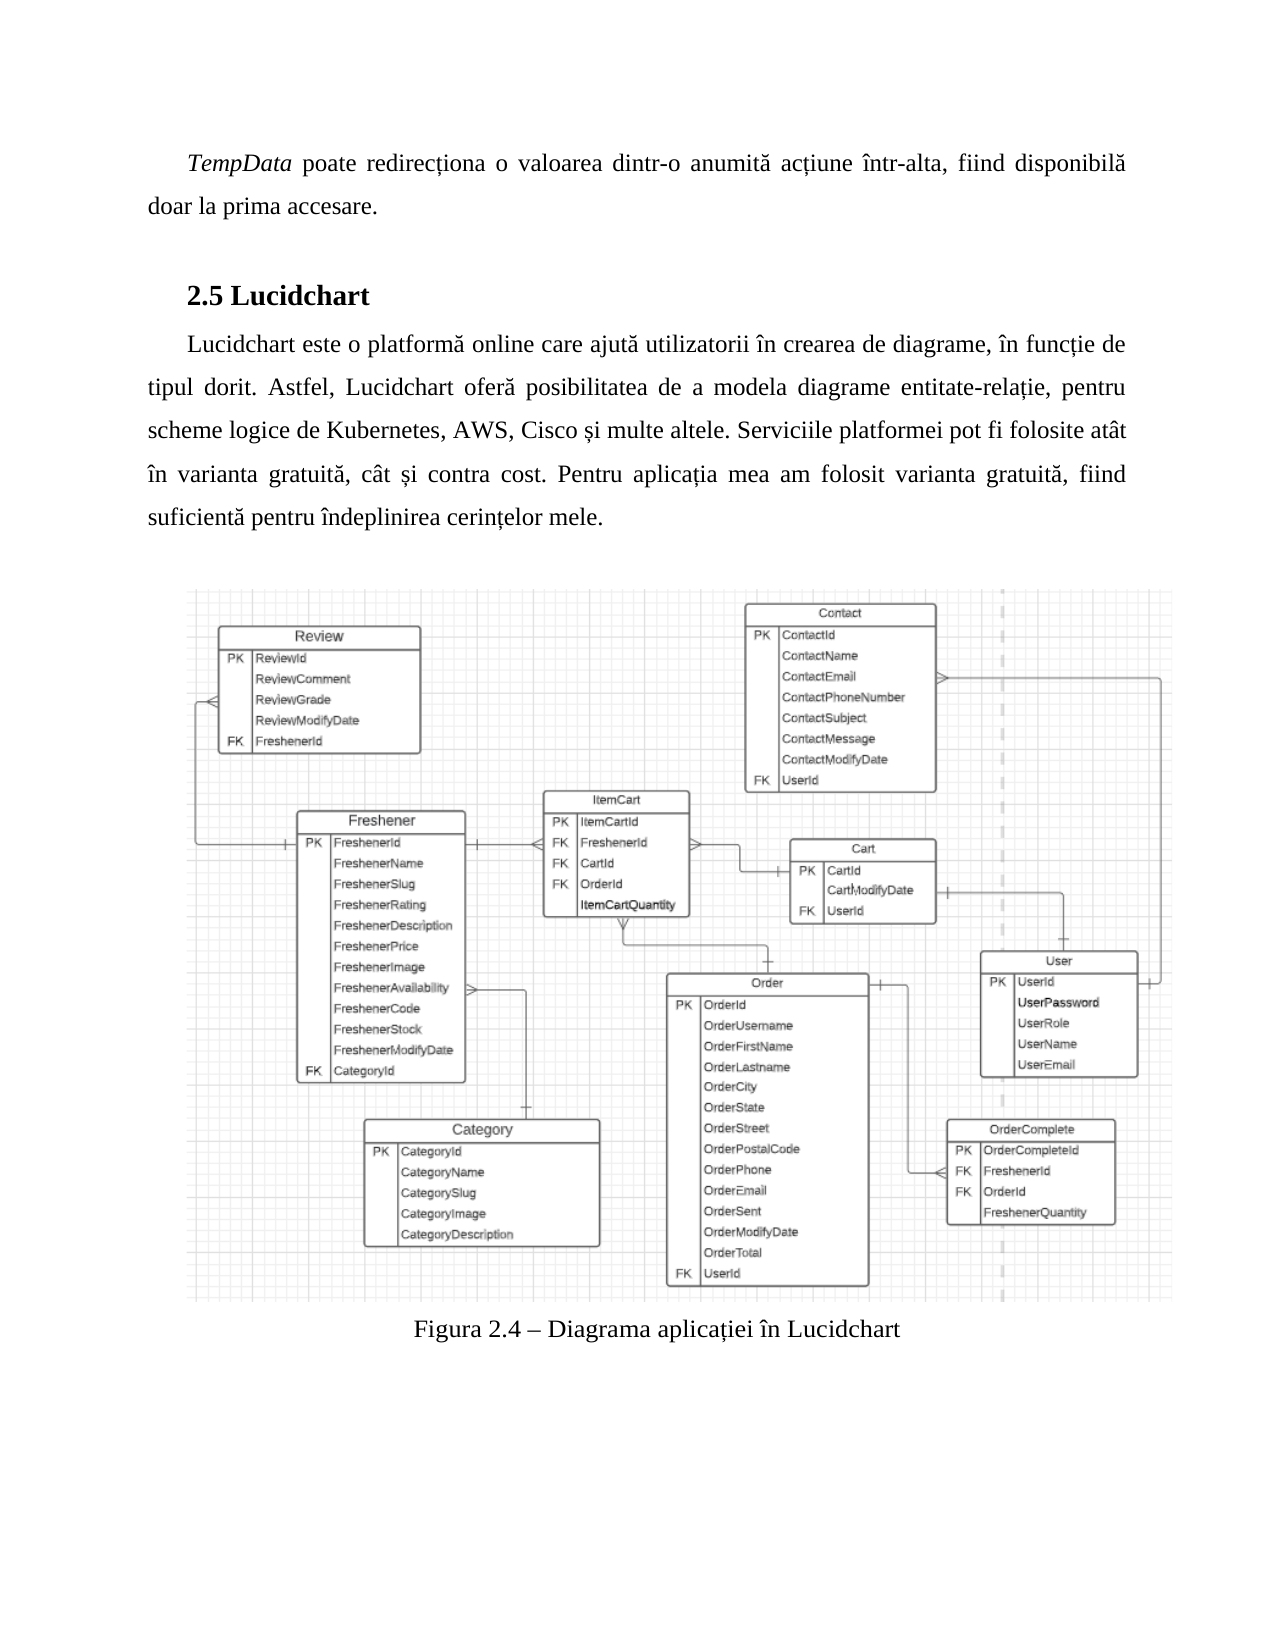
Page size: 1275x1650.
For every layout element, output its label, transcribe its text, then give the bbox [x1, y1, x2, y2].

text 2.5 Lucidchart [148, 278, 1127, 312]
text TempData poate redirecționa o valoarea dintr-o anumită acțiune într-alta, fiind disponibilă doar la prima accesare. [148, 148, 1127, 219]
picture [186, 589, 1173, 1302]
text Figura 2.4 – Diagrama aplicației în Lucidchart [148, 1314, 1127, 1343]
